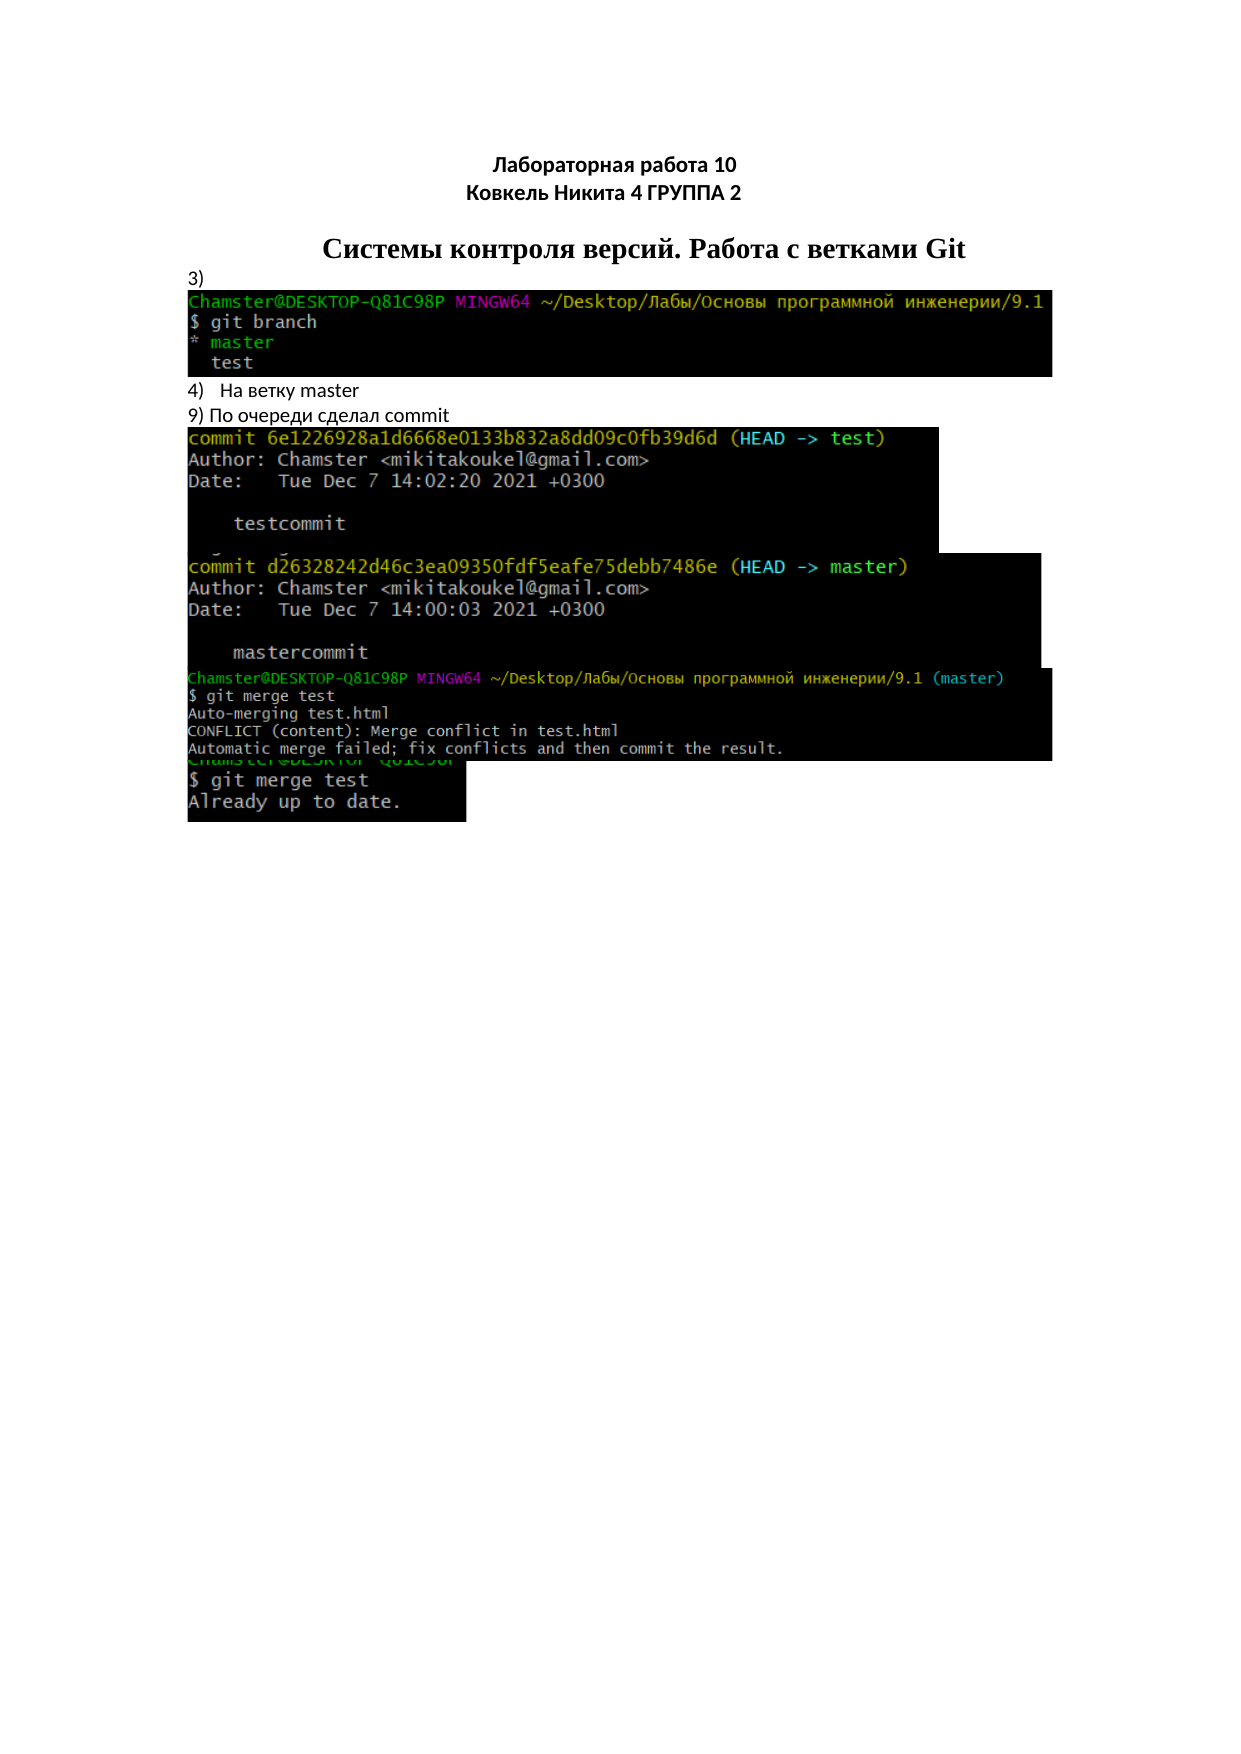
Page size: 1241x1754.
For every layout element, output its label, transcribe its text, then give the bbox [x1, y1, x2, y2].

picture [187, 427, 1053, 822]
list По очереди сделал commit [187, 402, 1053, 428]
picture [187, 290, 1053, 377]
text Системы контроля версий. Работа с ветками Git [187, 231, 1053, 265]
text Ковкель Никита 4 ГРУППА 2 [335, 178, 1053, 206]
list На ветку master [187, 377, 1053, 402]
text Лабораторная работа 10 [409, 150, 1053, 178]
